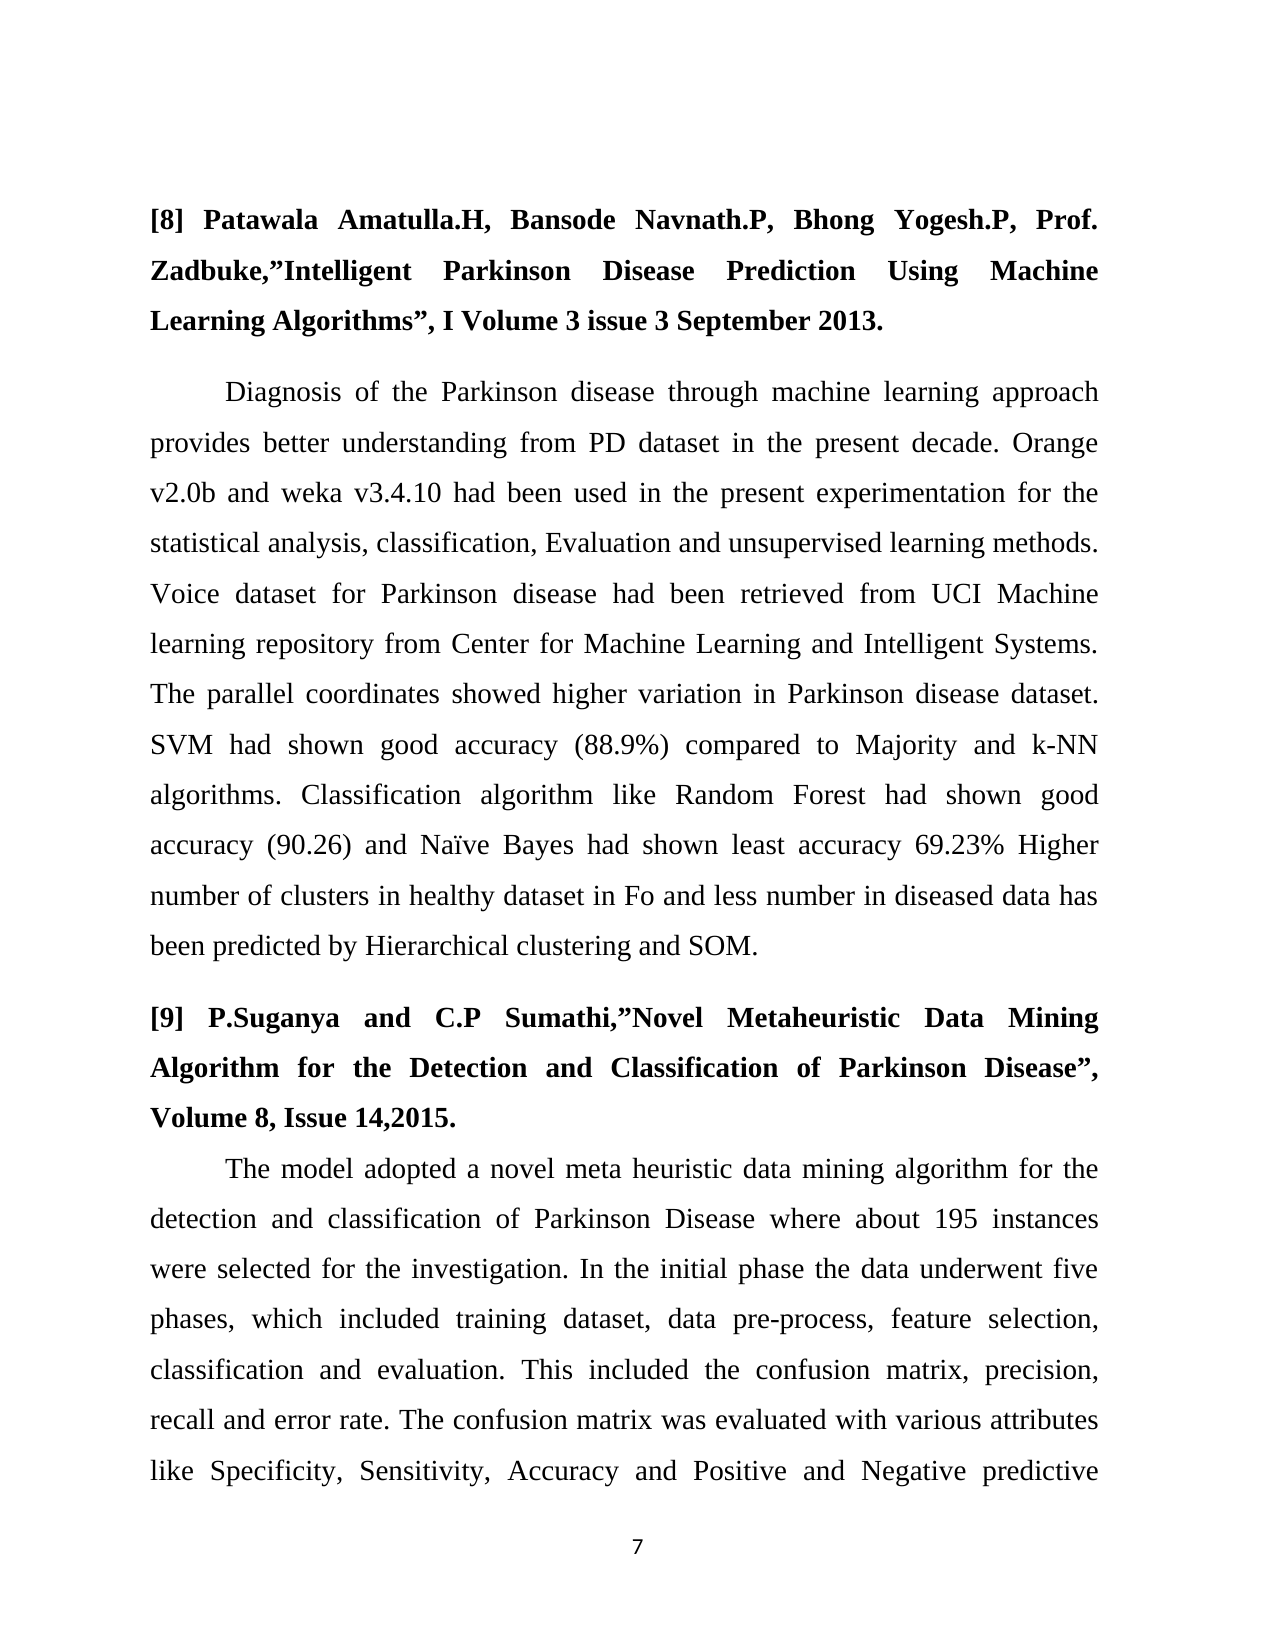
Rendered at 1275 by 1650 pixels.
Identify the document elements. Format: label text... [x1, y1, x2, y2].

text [150, 1151, 1100, 1486]
text [8] Patawala Amatulla.H, Bansode Navnath.P, Bhong Yogesh.P, Prof. Zadbuke,”Intelligent Parkinson Disease Prediction Using Machine Learning Algorithms”, I Volume 3 issue 3 September 2013. [150, 202, 1099, 336]
text Diagnosis of the Parkinson disease through machine learning approach provides better understanding from PD dataset in the present decade. Orange v2.0b and weka v3.4.10 had been used in the present experimentation for the statistical analysis, classification, Evaluation and unsupervised learning methods. Voice dataset for Parkinson disease had been retrieved from UCI Machine learning repository from Center for Machine Learning and Intelligent Systems. The parallel coordinates showed higher variation in Parkinson disease dataset. SVM had shown good accuracy (88.9%) compared to Majority and k-NN algorithms. Classification algorithm like Random Forest had shown good accuracy (90.26) and Naïve Bayes had shown least accuracy 69.23% Higher number of clusters in healthy dataset in Fo and less number in diseased data has been predicted by Hierarchical clustering and SOM. [150, 374, 1099, 962]
text [9] P.Suganya and C.P Sumathi,”Novel Metaheuristic Data Mining Algorithm for the Detection and Classification of Parkinson Disease”, Volume 8, Issue 14,2015. [150, 1000, 1099, 1134]
